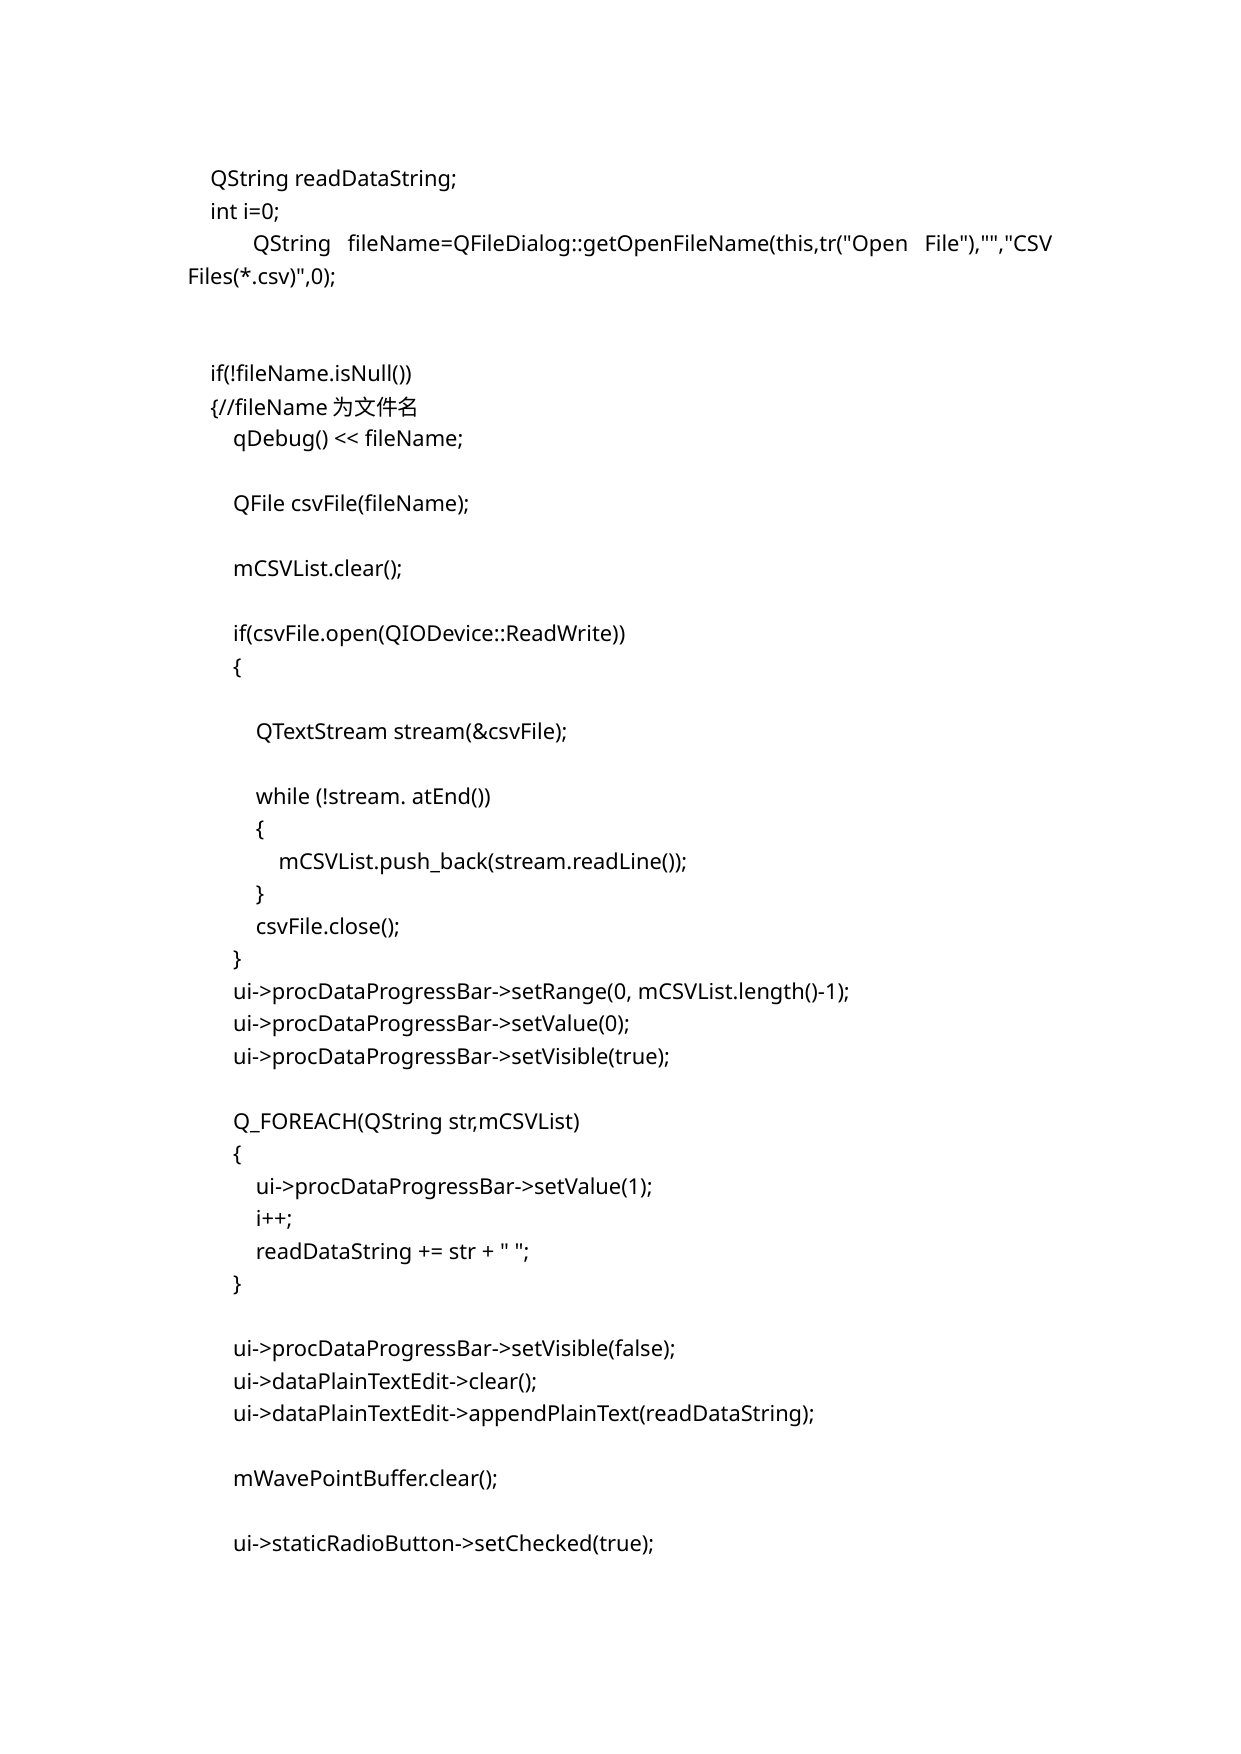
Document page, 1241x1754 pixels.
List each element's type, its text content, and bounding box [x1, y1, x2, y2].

text { [187, 649, 1053, 682]
text { [187, 1137, 1053, 1169]
text QTextStream stream(&csvFile); [187, 714, 1053, 747]
text while (!stream. atEnd()) [187, 779, 1053, 812]
text if(!fileName.isNull()) [187, 357, 1053, 389]
text ui->staticRadioButton->setChecked(true); [187, 1527, 1053, 1559]
text { [187, 812, 1053, 844]
text ui->procDataProgressBar->setVisible(false); [187, 1332, 1053, 1364]
text Q_FOREACH(QString str,mCSVList) [187, 1104, 1053, 1137]
text QFile csvFile(fileName); [187, 487, 1053, 519]
text {//fileName为文件名 [187, 389, 1053, 422]
text qDebug() << fileName; [187, 422, 1053, 454]
text i++; [187, 1202, 1053, 1234]
text ui->procDataProgressBar->setValue(0); [187, 1007, 1053, 1039]
text QString readDataString; [187, 162, 1053, 194]
text int i=0; [187, 194, 1053, 227]
text } [187, 942, 1053, 974]
text ui->dataPlainTextEdit->appendPlainText(readDataString); [187, 1397, 1053, 1429]
text ui->procDataProgressBar->setValue(1); [187, 1169, 1053, 1202]
text } [187, 877, 1053, 909]
text mWavePointBuffer.clear(); [187, 1462, 1053, 1494]
text ui->procDataProgressBar->setRange(0, mCSVList.length()-1); [187, 974, 1053, 1007]
text mCSVList.clear(); [187, 552, 1053, 584]
text if(csvFile.open(QIODevice::ReadWrite)) [187, 617, 1053, 649]
text ui->procDataProgressBar->setVisible(true); [187, 1039, 1053, 1072]
text ui->dataPlainTextEdit->clear(); [187, 1364, 1053, 1397]
text csvFile.close(); [187, 909, 1053, 942]
text mCSVList.push_back(stream.readLine()); [187, 844, 1053, 877]
text } [187, 1267, 1053, 1299]
text QString fileName=QFileDialog::getOpenFileName(this,tr("Open File"),"","CSV Files(*.csv)",0); [187, 227, 1053, 292]
text readDataString += str + " "; [187, 1234, 1053, 1267]
